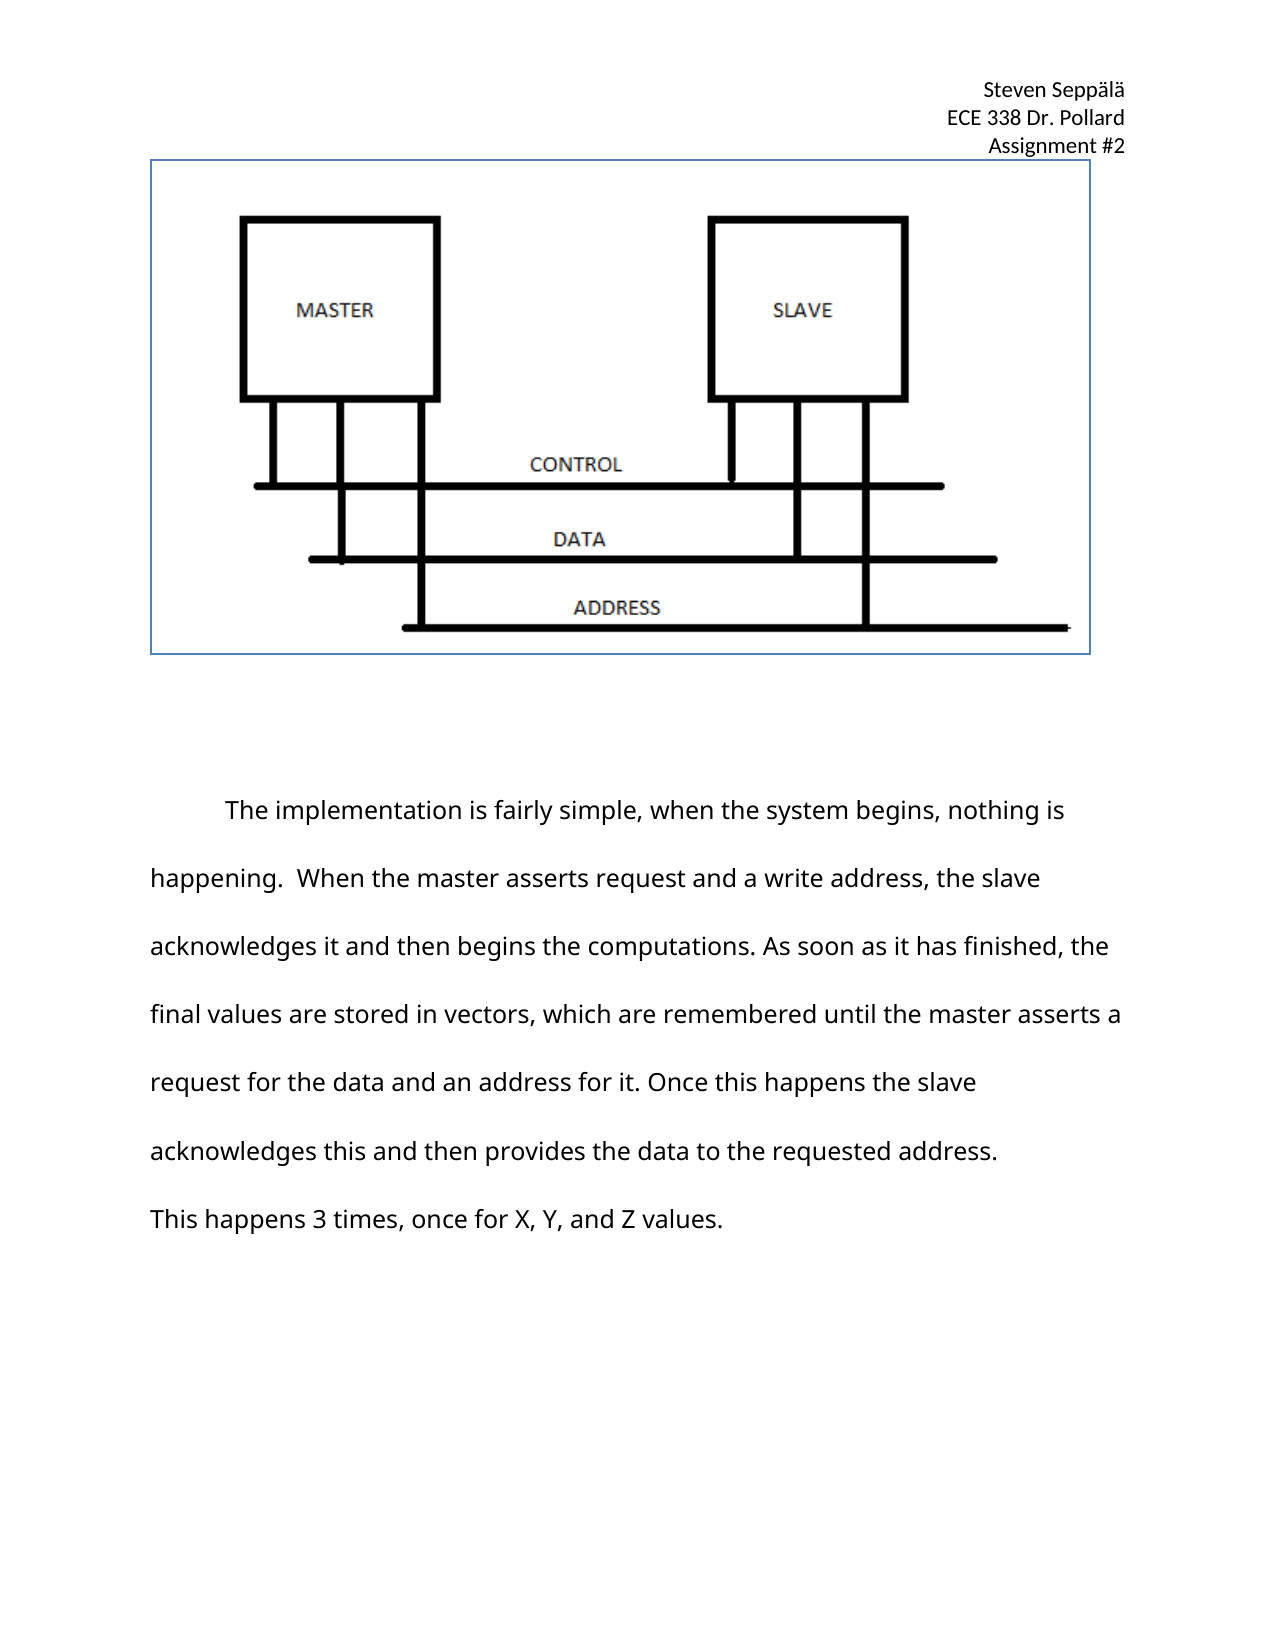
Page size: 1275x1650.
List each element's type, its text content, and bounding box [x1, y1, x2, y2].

picture [152, 161, 1089, 653]
text The implementation is fairly simple, when the system begins, nothing is happening. When the master asserts request and a write address, the slave acknowledges it and then begins the computations. As soon as it has finished, the final values are stored in vectors, which are remembered until the master asserts a request for the data and an address for it. Once this happens the slave acknowledges this and then provides the data to the requested address. This happens 3 times, once for X, Y, and Z values. [150, 792, 1125, 1235]
